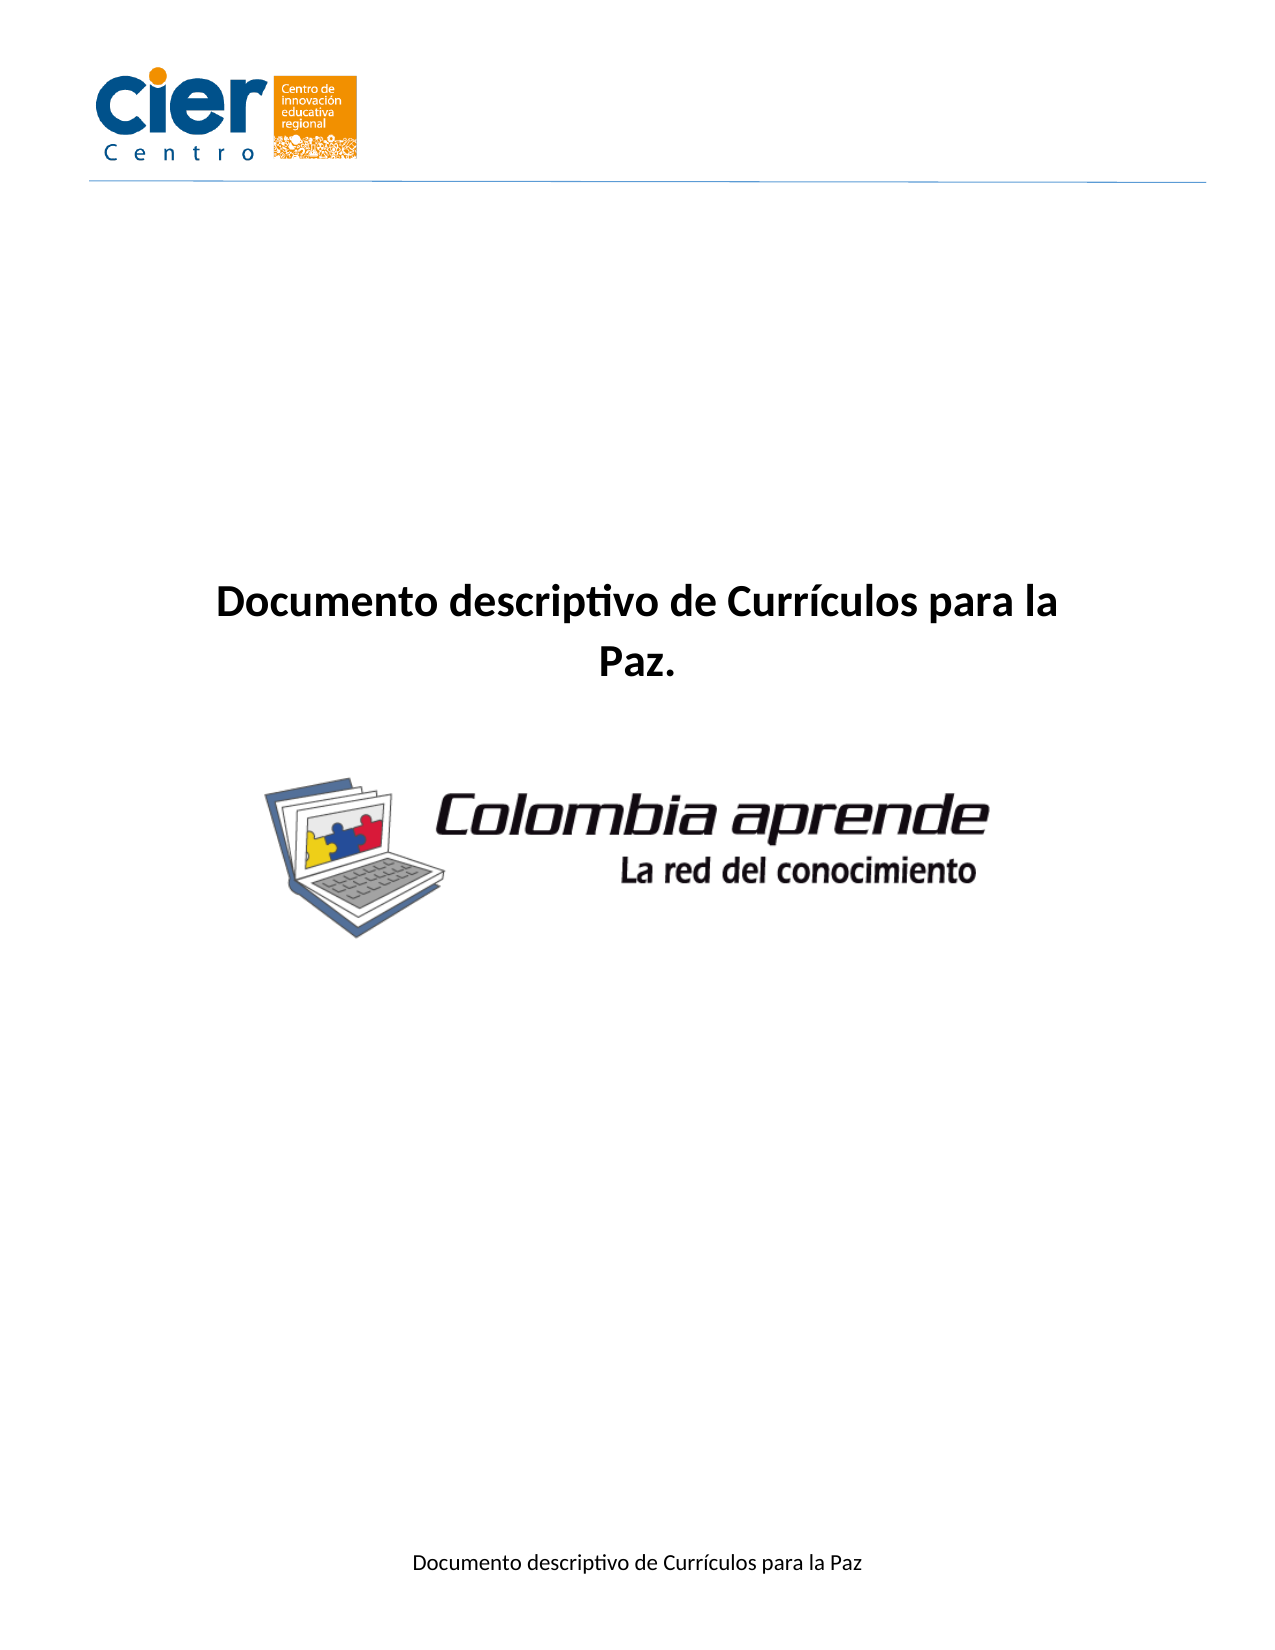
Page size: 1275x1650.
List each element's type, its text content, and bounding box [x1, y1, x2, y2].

picture [177, 709, 1098, 986]
text Documento descriptivo de Currículos para la Paz. [177, 572, 1098, 688]
picture [89, 45, 363, 182]
